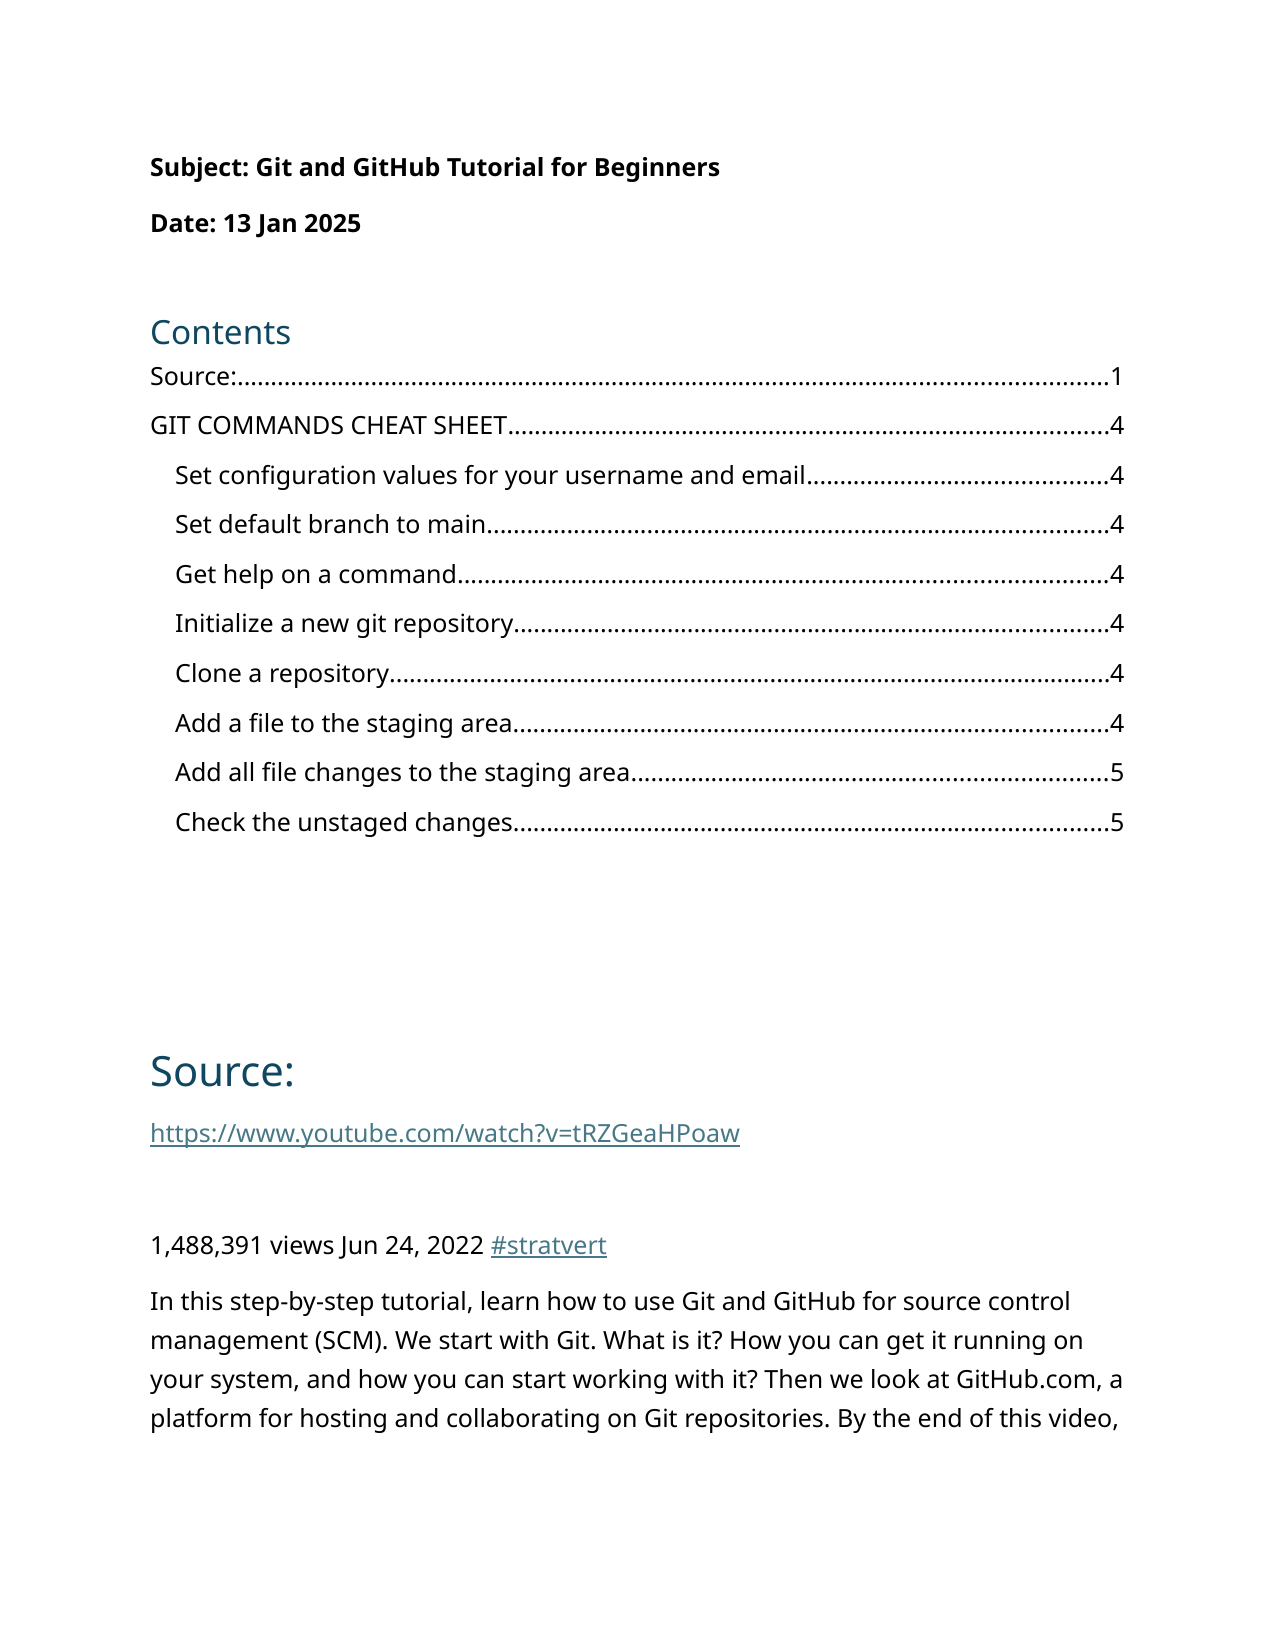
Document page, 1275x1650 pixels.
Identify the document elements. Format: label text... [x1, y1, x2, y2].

text https://www.youtube.com/watch?v=tRZGeaHPoaw [150, 1116, 1125, 1150]
text 1,488,391 views Jun 24, 2022 #stratvert [150, 1227, 1125, 1262]
subtitle Source: [150, 1042, 1125, 1099]
text Subject: Git and GitHub Tutorial for Beginners [150, 150, 1125, 184]
text Date: 13 Jan 2025 [150, 206, 1125, 279]
